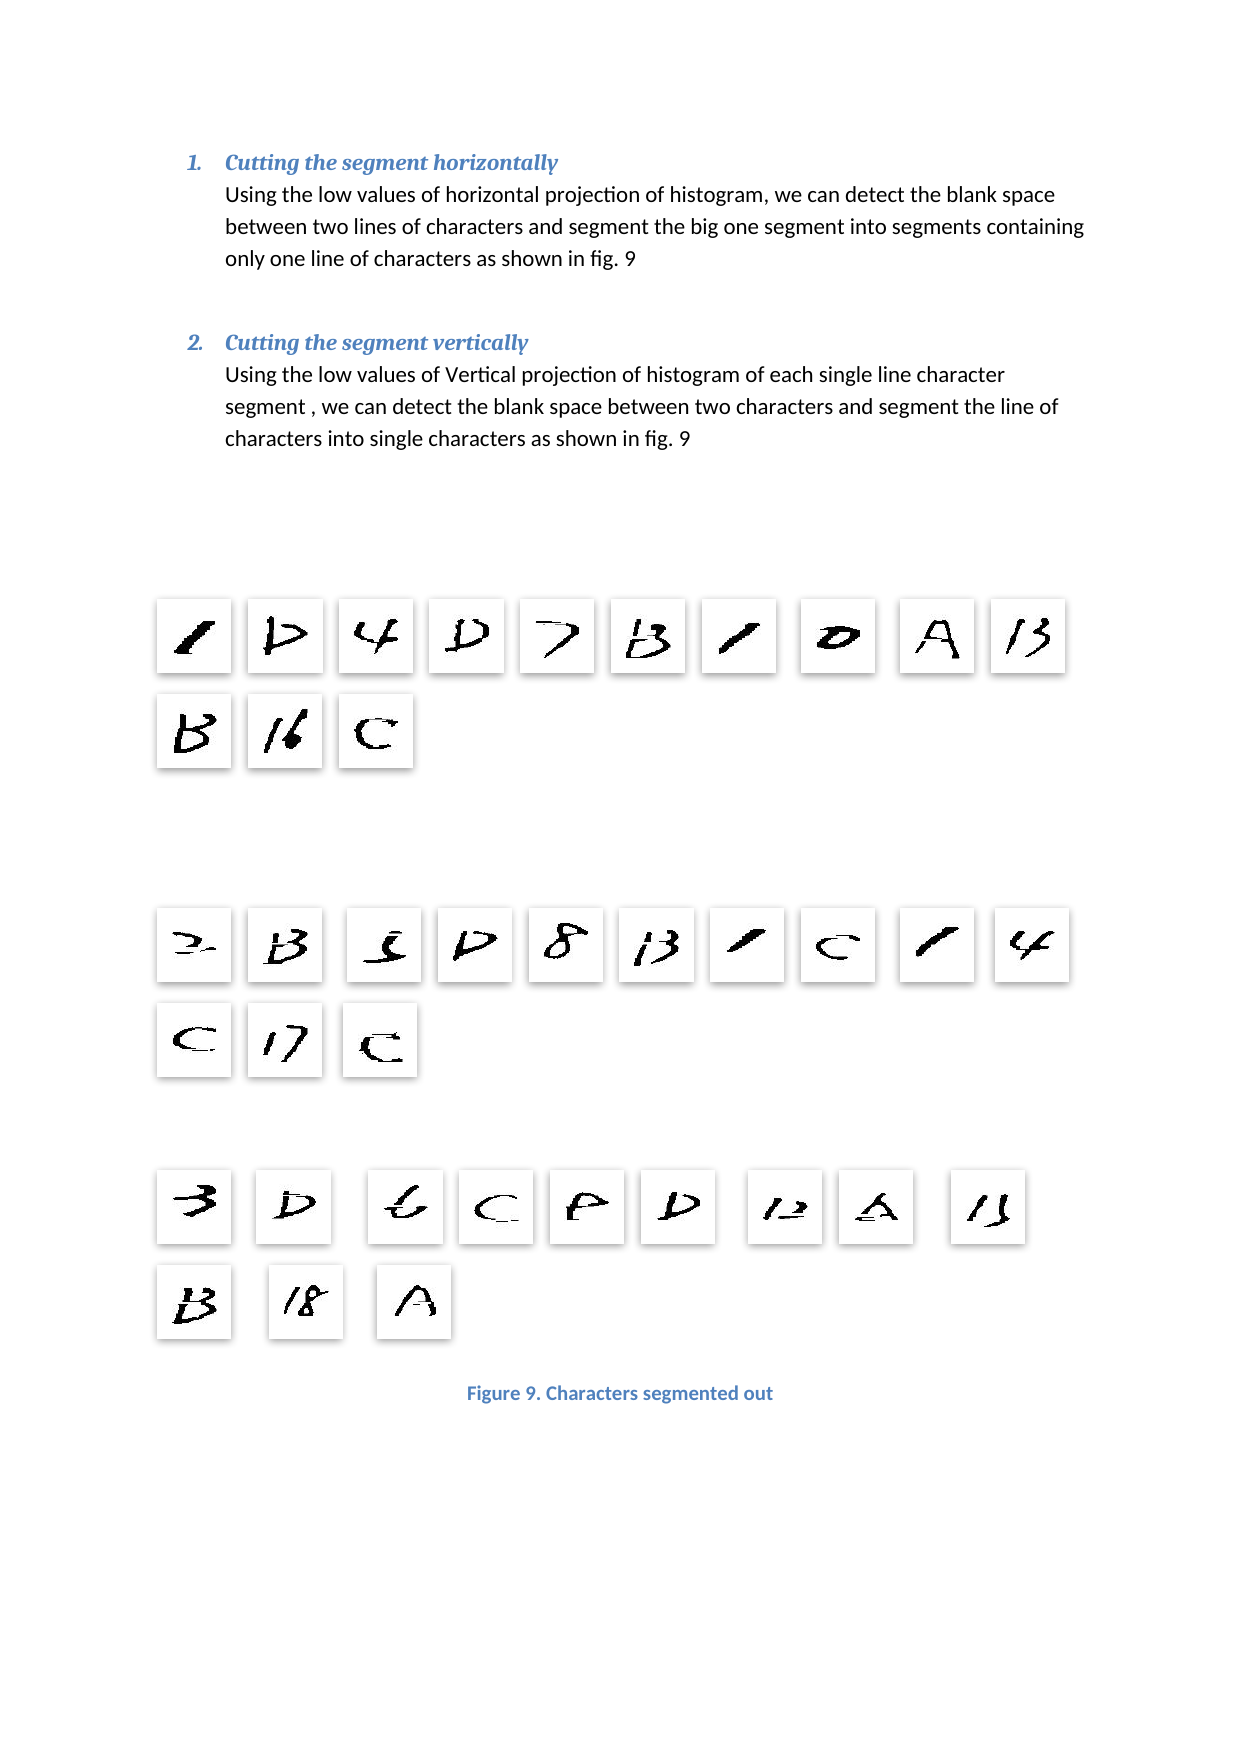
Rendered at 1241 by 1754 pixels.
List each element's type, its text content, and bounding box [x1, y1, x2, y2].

picture [915, 614, 960, 659]
picture [763, 1184, 808, 1229]
picture [564, 1184, 609, 1229]
picture [271, 1184, 316, 1229]
picture [362, 923, 407, 968]
picture [535, 614, 580, 659]
list Using the low values of Vertical projection of histogram of each single line character segment , we can detect the blank space between two characters and segment the line of characters into single characters as shown in fig. 9 [225, 360, 1090, 452]
picture [444, 614, 489, 659]
picture [1005, 614, 1050, 659]
picture [383, 1184, 428, 1229]
list Using the low values of horizontal projection of histogram, we can detect the blank space between two lines of characters and segment the big one segment into segments containing only one line of characters as shown in fig. 9 [225, 180, 1090, 273]
picture [453, 923, 498, 968]
picture [965, 1184, 1010, 1229]
picture [854, 1184, 899, 1229]
picture [634, 923, 679, 968]
picture [353, 614, 398, 659]
picture [626, 614, 671, 659]
picture [284, 1279, 329, 1324]
picture [391, 1279, 436, 1324]
picture [915, 923, 960, 968]
picture [1010, 923, 1055, 968]
picture [263, 614, 308, 659]
picture [655, 1184, 700, 1229]
picture [716, 614, 761, 659]
picture [358, 1017, 403, 1062]
picture [474, 1184, 519, 1229]
picture [815, 614, 860, 659]
picture [543, 923, 588, 968]
picture [172, 1184, 217, 1229]
picture [263, 1017, 308, 1062]
picture [815, 923, 860, 968]
picture [353, 708, 398, 753]
text Figure 9. Characters segmented out [150, 1380, 1090, 1406]
picture [263, 708, 308, 753]
subtitle Cutting the segment horizontally [187, 150, 1090, 176]
picture [172, 923, 217, 968]
picture [263, 923, 308, 968]
picture [725, 923, 770, 968]
subtitle Cutting the segment vertically [187, 330, 1090, 356]
picture [172, 1017, 217, 1062]
picture [172, 614, 217, 659]
picture [172, 1279, 217, 1324]
picture [172, 708, 217, 753]
